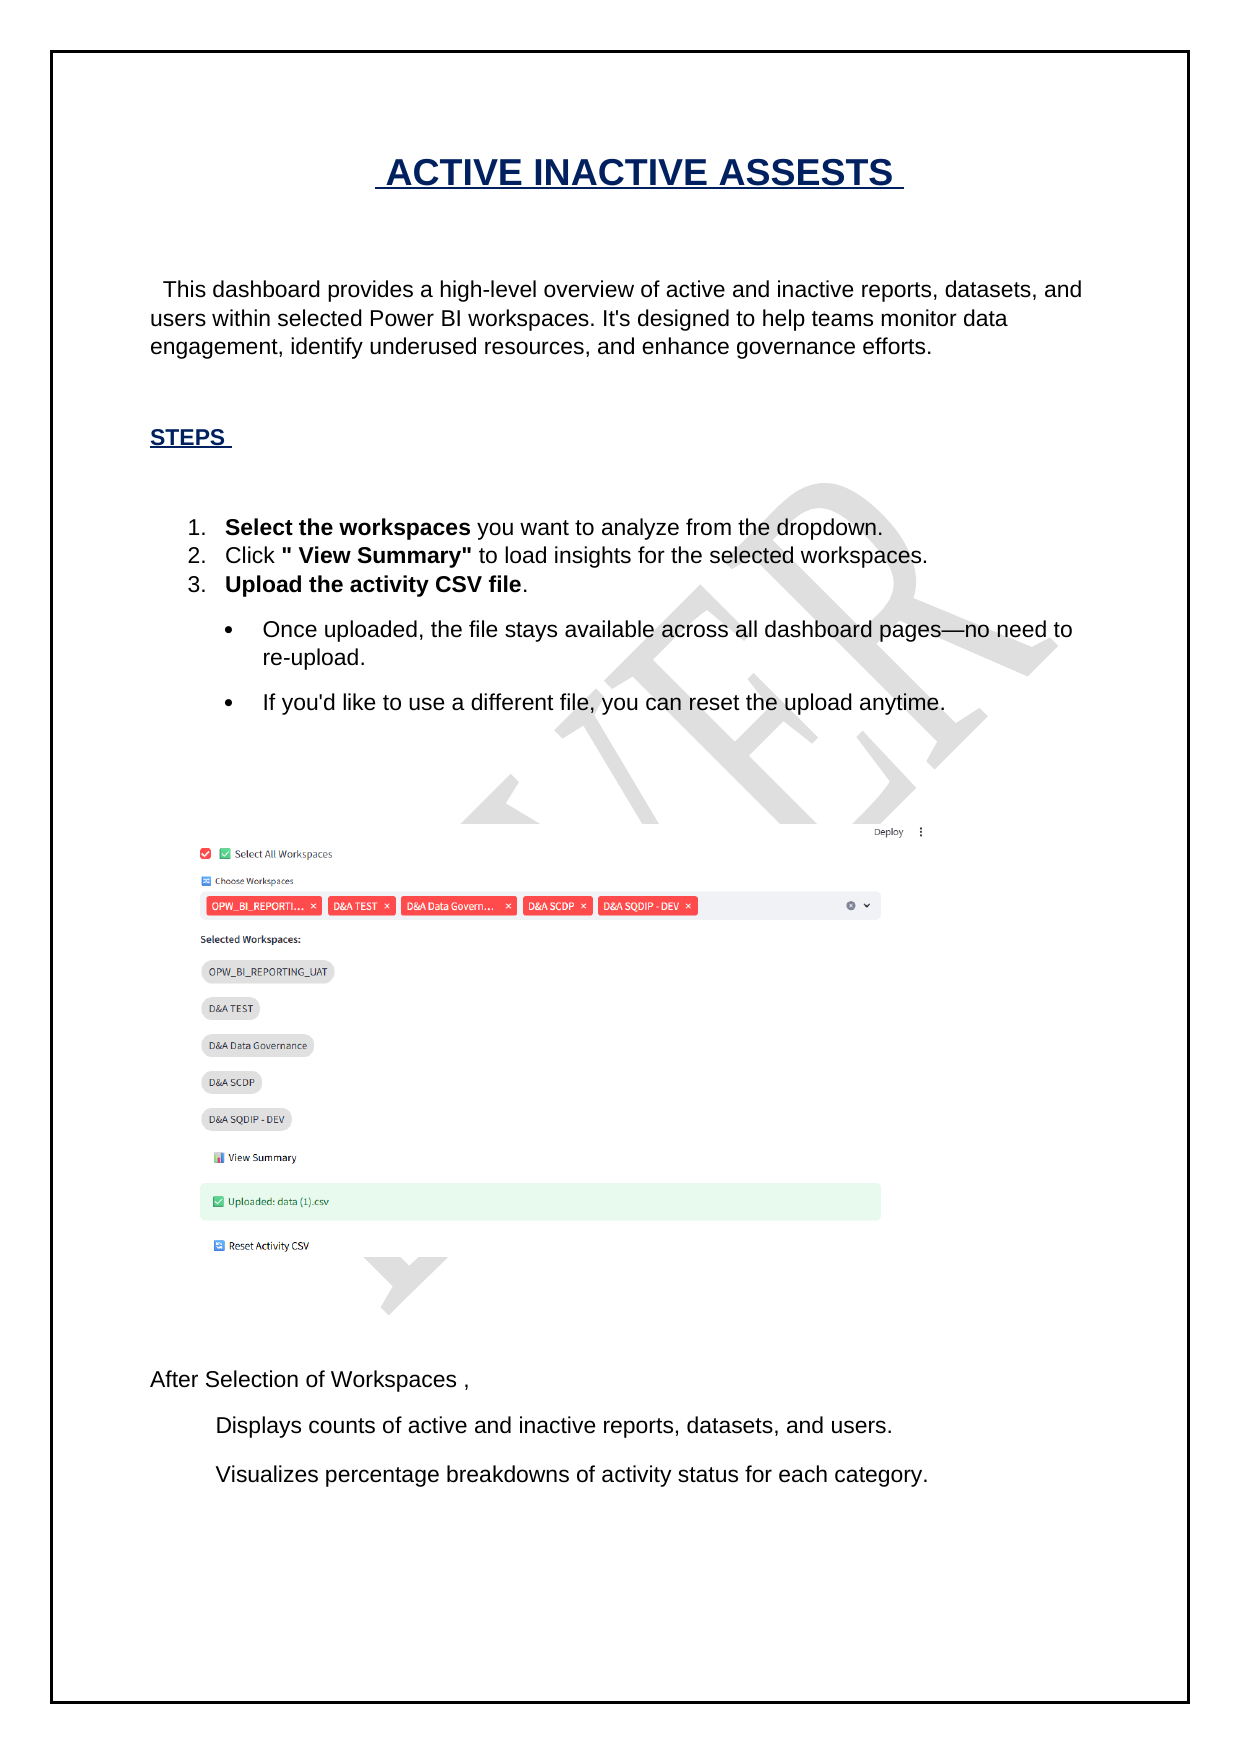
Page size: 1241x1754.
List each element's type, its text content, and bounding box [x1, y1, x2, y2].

list Click " View Summary" to load insights for the selected workspaces. [187, 542, 1090, 568]
text After Selection of Workspaces , [150, 1366, 1090, 1392]
picture [150, 824, 927, 1257]
list Upload the activity CSV file. [187, 571, 1090, 597]
table_header Displays counts of active and inactive reports, datasets, and users. [150, 1411, 936, 1459]
text STEPS [150, 423, 1090, 450]
text This dashboard provides a high-level overview of active and inactive reports, datasets, and users within selected Power BI workspaces. It's designed to help teams monitor data engagement, identify underused resources, and enhance governance efforts. [150, 276, 1090, 360]
table_cell Visualizes percentage breakdowns of activity status for each category. [150, 1459, 936, 1507]
list If you'd like to use a different file, you can reset the upload anytime. [225, 689, 1090, 716]
list Select the workspaces you want to analyze from the dropdown. [187, 514, 1090, 540]
text ACTIVE INACTIVE ASSESTS [300, 150, 1090, 193]
list Once uploaded, the file stays available across all dashboard pages—no need to re-upload. [225, 616, 1090, 671]
